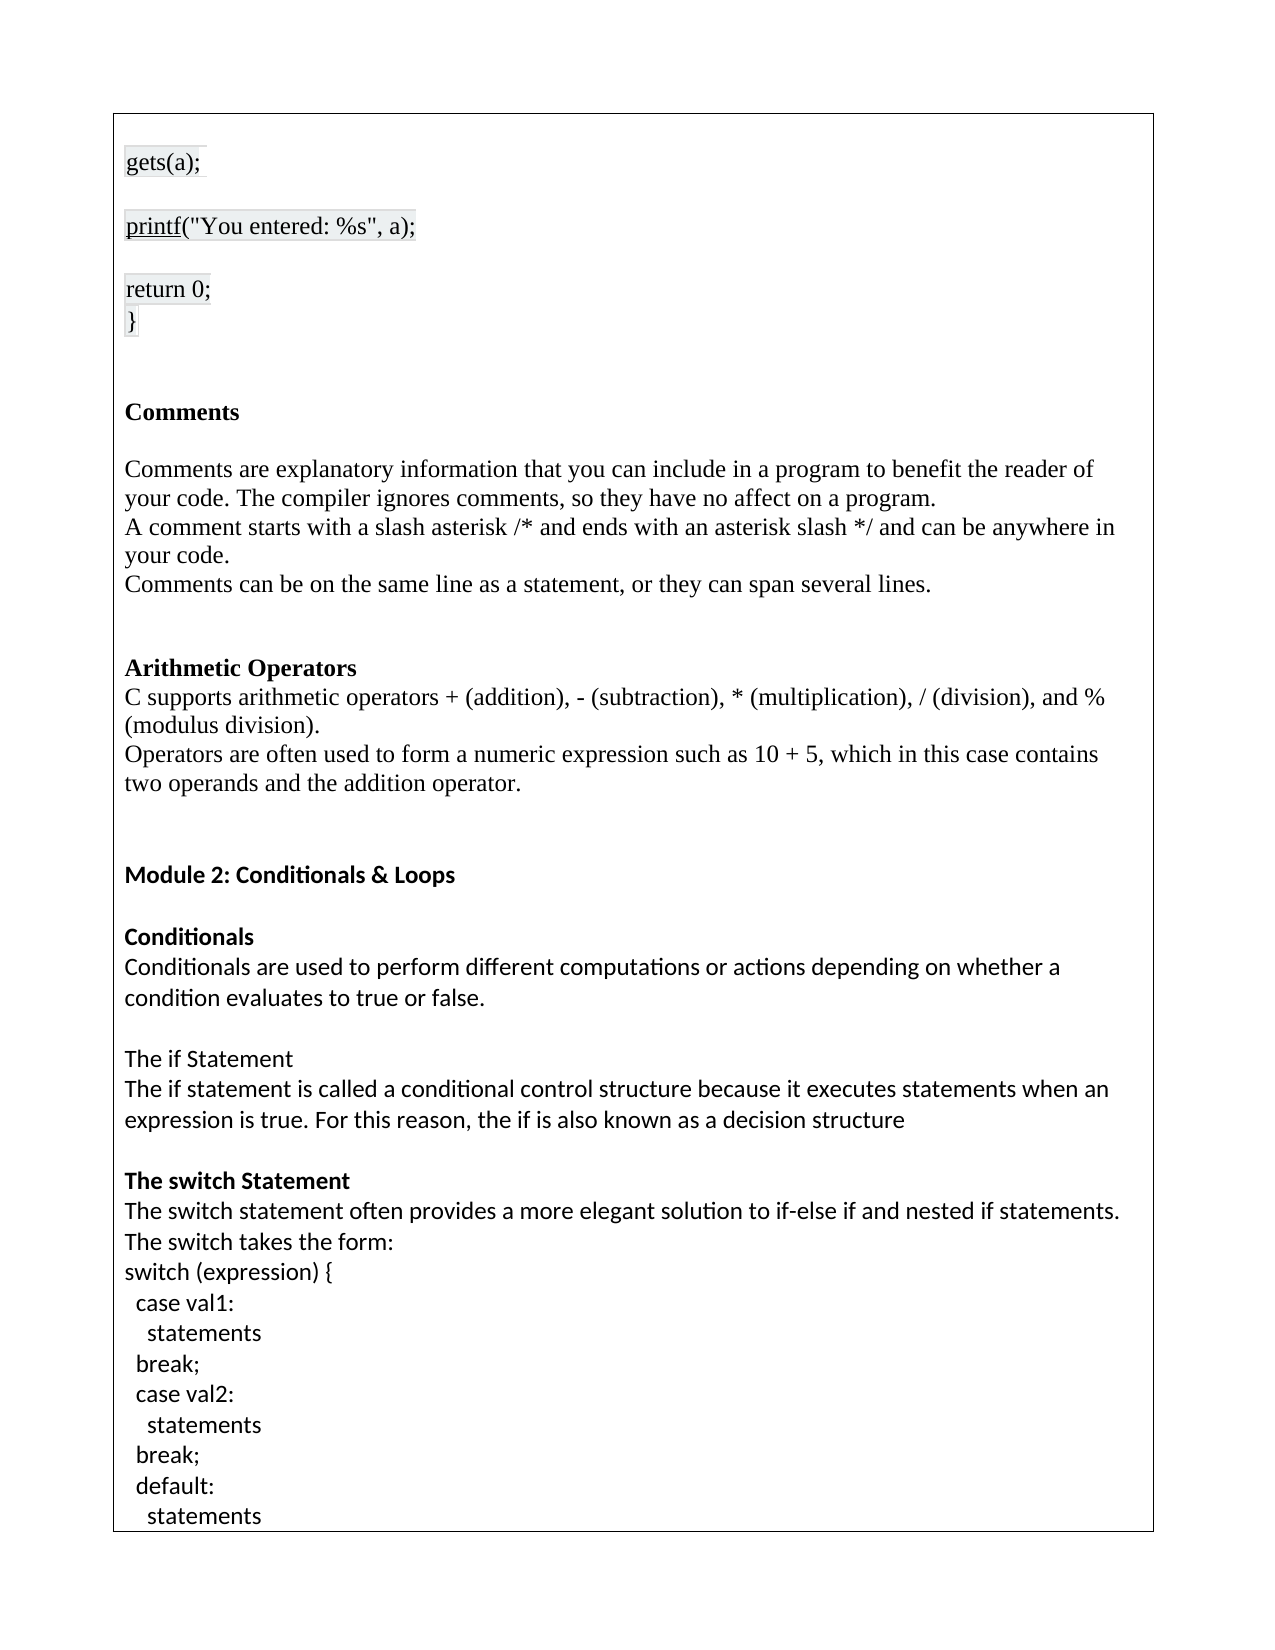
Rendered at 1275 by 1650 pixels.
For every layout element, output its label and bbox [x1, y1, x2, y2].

table_cell [114, 114, 1153, 1531]
